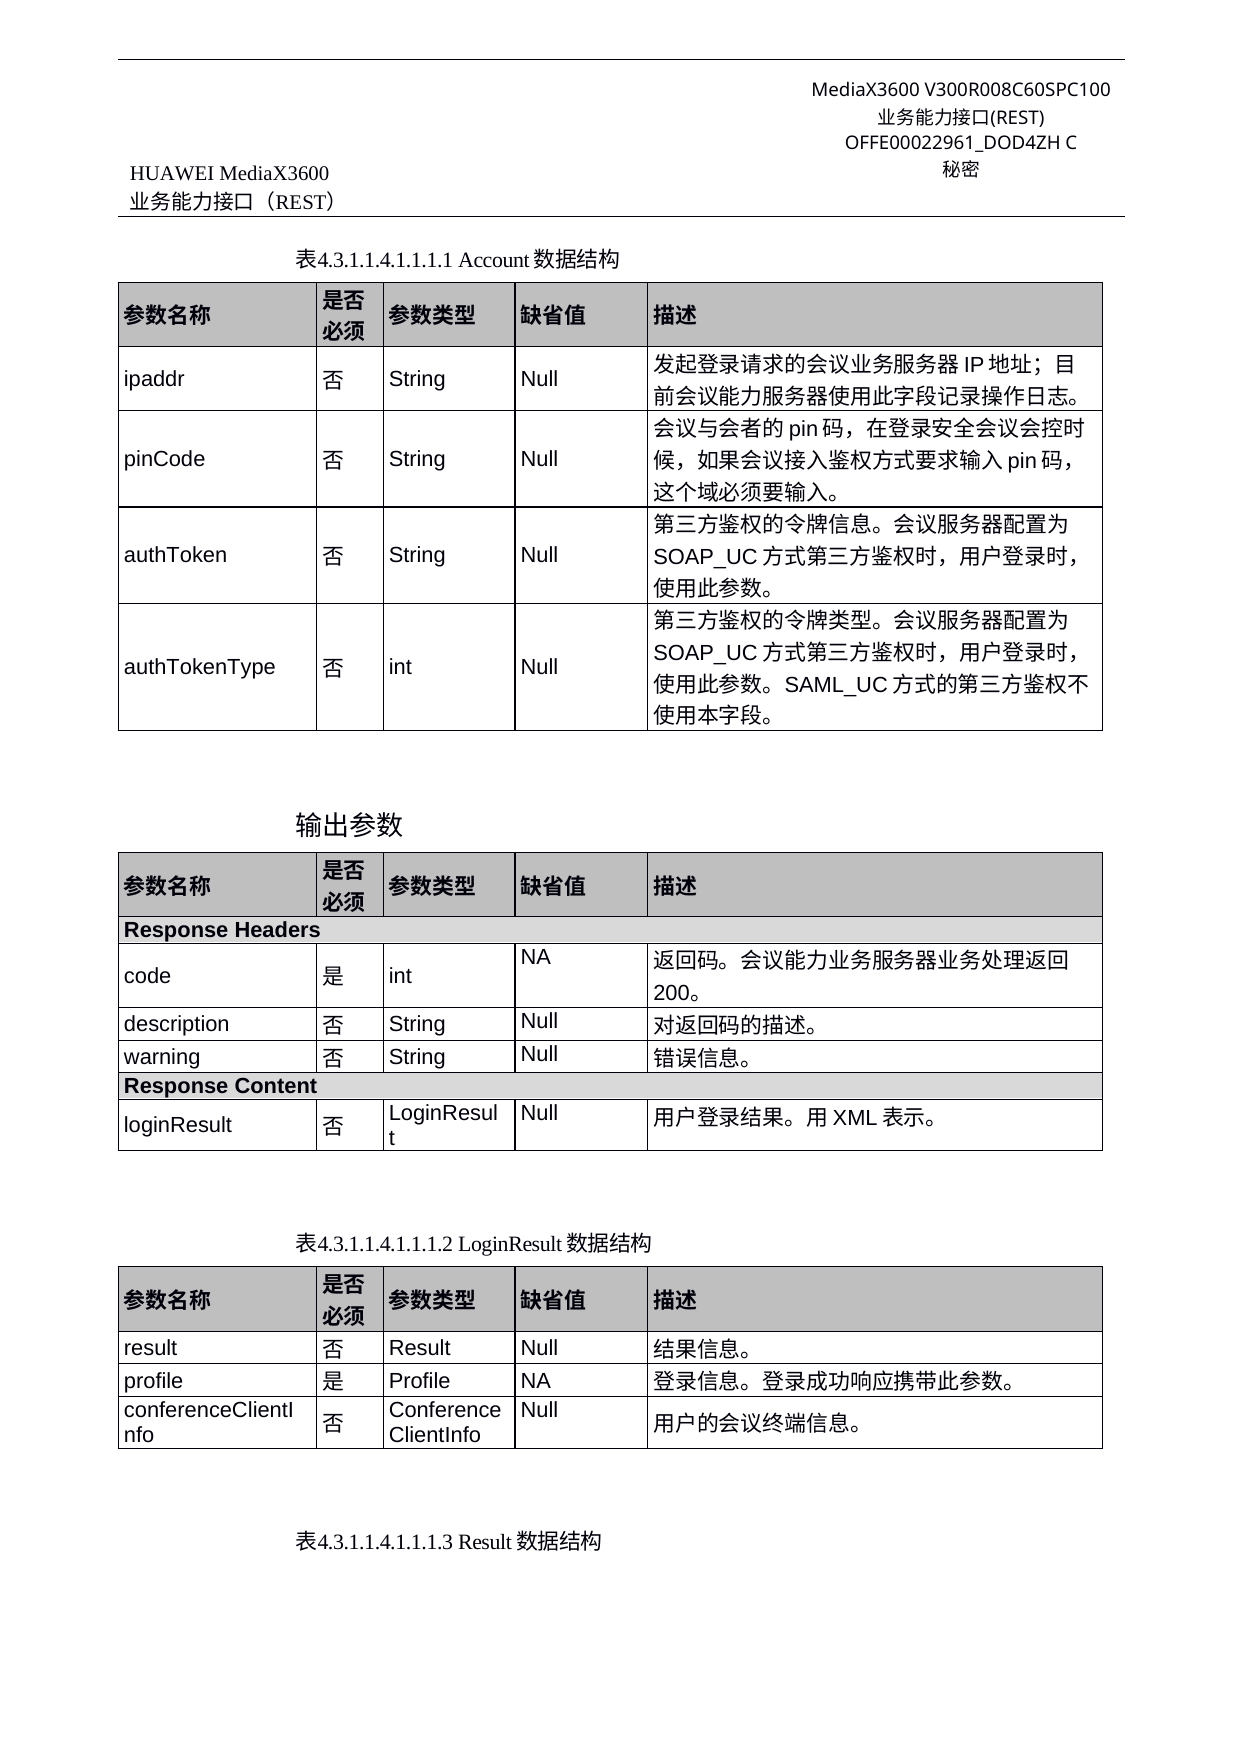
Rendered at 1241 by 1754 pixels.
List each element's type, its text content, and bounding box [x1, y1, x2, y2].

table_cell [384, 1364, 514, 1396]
text 输出参数 [295, 804, 1122, 843]
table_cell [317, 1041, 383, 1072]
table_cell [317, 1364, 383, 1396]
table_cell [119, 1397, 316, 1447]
list Account数据结构 [295, 242, 1122, 273]
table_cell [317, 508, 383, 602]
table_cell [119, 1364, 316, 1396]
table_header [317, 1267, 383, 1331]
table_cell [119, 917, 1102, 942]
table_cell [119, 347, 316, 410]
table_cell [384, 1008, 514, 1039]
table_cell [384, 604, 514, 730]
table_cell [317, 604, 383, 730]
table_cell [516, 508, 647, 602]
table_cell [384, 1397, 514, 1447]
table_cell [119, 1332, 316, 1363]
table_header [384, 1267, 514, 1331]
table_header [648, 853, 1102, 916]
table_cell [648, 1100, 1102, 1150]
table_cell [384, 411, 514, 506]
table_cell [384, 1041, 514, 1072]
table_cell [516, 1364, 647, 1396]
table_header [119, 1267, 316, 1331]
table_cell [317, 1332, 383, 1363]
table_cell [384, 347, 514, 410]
list Result数据结构 [295, 1524, 1122, 1555]
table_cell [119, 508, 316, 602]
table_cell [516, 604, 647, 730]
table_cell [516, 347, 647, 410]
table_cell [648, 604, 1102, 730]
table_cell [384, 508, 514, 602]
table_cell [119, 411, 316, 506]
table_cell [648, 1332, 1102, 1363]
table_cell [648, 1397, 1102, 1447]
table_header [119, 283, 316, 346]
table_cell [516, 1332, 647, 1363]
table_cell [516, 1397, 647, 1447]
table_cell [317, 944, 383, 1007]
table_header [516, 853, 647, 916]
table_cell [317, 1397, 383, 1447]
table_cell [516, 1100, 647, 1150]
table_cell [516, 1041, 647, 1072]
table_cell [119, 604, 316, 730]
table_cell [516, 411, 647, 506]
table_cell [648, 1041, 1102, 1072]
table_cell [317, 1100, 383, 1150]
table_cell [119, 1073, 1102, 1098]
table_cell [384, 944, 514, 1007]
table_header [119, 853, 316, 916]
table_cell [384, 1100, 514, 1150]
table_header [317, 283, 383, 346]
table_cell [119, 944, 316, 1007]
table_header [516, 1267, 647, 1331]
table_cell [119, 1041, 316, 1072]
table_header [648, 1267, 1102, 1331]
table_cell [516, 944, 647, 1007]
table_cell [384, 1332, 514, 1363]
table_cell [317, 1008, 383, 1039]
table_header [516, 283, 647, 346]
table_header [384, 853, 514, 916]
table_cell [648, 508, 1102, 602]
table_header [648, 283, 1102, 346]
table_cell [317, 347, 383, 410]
list LoginResult数据结构 [295, 1226, 1122, 1258]
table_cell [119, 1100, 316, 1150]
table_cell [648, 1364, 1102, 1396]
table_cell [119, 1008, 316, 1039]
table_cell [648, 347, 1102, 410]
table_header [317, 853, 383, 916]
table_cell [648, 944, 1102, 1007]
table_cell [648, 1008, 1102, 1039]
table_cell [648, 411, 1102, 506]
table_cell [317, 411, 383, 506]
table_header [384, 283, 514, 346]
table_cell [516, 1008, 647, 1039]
